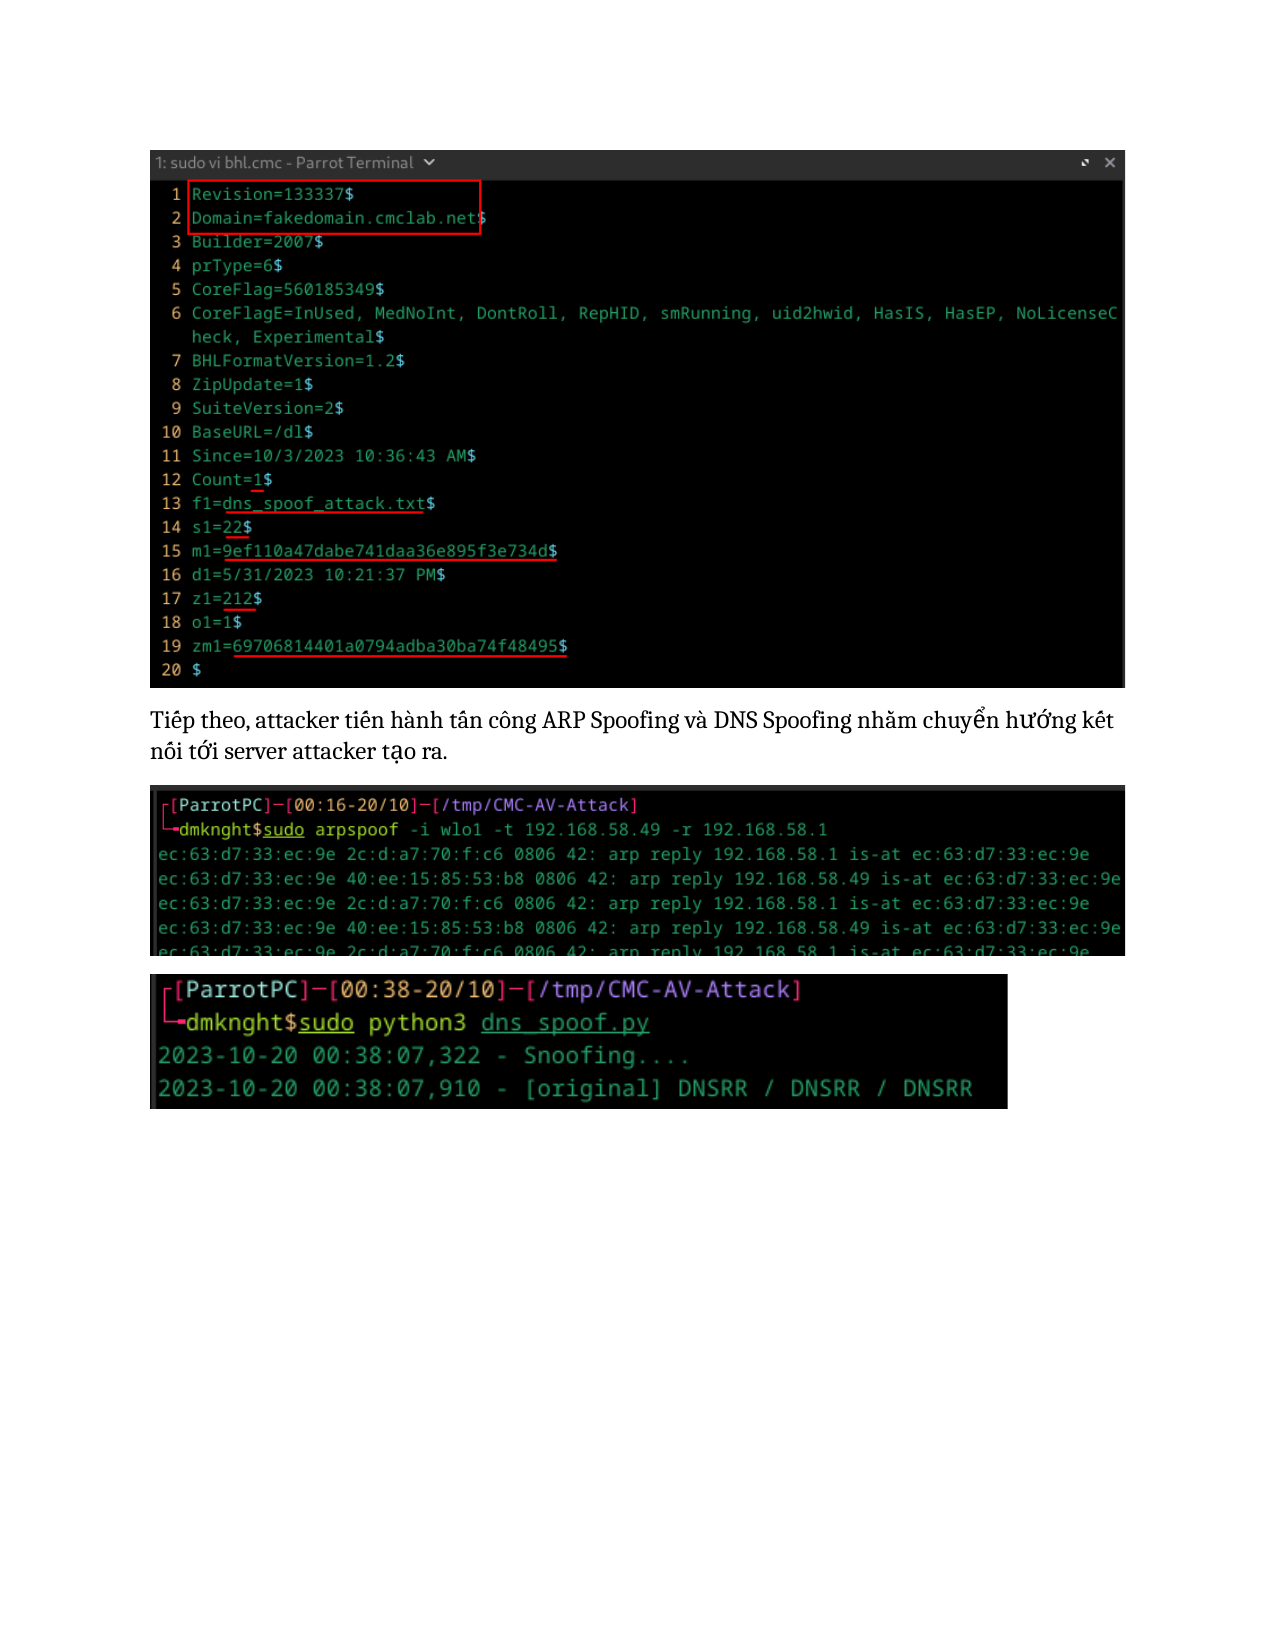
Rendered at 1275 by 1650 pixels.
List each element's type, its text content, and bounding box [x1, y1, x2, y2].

picture [150, 785, 1125, 956]
picture [150, 974, 1008, 1109]
text Tiếp theo, attacker tiến hành tấn công ARP Spoofing và DNS Spoofing nhằm chuyển hướng kết nối tới server attacker tạo ra. [150, 706, 1125, 766]
picture [150, 150, 1125, 688]
